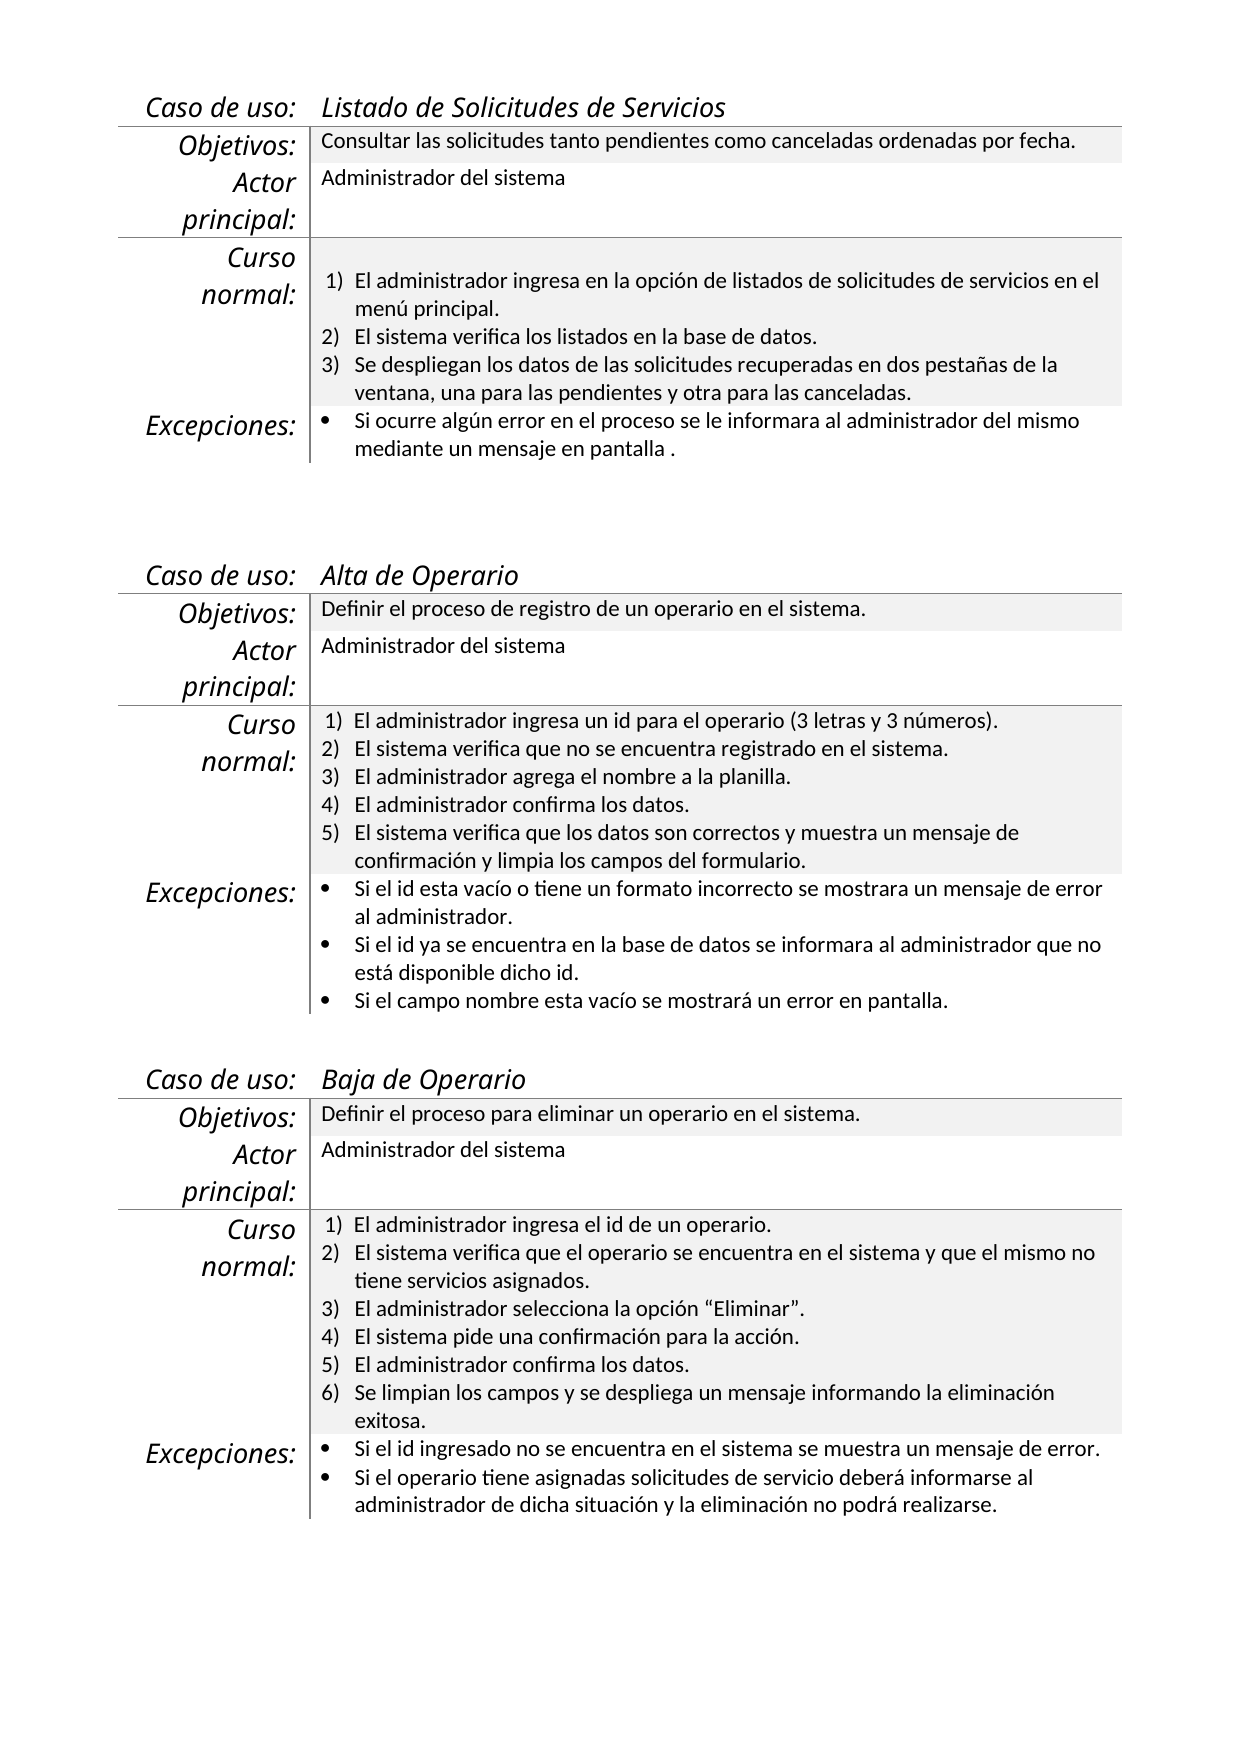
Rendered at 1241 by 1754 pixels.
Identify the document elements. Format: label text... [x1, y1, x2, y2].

table_cell Objetivos: [118, 127, 309, 163]
table_cell Definir el proceso para eliminar un operario en el sistema. [311, 1099, 1122, 1136]
table_cell El administrador ingresa en la opción de listados de solicitudes de servicios en el menú principal. El sistema verifica los listados en la base de datos. Se despliegan los datos de las solicitudes recuperadas en dos pestañas de la ventana, una para las pendientes y otra para las canceladas. [311, 238, 1122, 406]
table_cell Curso normal: [118, 1210, 309, 1434]
table_cell Objetivos: [118, 594, 309, 631]
table_cell Si ocurre algún error en el proceso se le informara al administrador del mismo mediante un mensaje en pantalla . [311, 406, 1122, 462]
table_cell Excepciones: [118, 874, 309, 1014]
table_cell Administrador del sistema [311, 631, 1122, 705]
table_cell Actor principal: [118, 164, 309, 237]
table_cell Excepciones: [118, 406, 309, 462]
table_header Baja de Operario [310, 1061, 1122, 1098]
table_cell Administrador del sistema [311, 1136, 1122, 1209]
table_header Caso de uso: [118, 89, 310, 126]
table_cell Si el id ingresado no se encuentra en el sistema se muestra un mensaje de error. Si el operario tiene asignadas solicitudes de servicio deberá informarse al administrador de dicha situación y la eliminación no podrá realizarse. [311, 1435, 1122, 1519]
table_cell Curso normal: [118, 706, 309, 874]
table_cell Si el id esta vacío o tiene un formato incorrecto se mostrara un mensaje de error al administrador. Si el id ya se encuentra en la base de datos se informara al administrador que no está disponible dicho id. Si el campo nombre esta vacío se mostrará un error en pantalla. [311, 874, 1122, 1014]
table_cell Administrador del sistema [311, 164, 1122, 237]
table_cell Objetivos: [118, 1099, 309, 1136]
table_cell El administrador ingresa un id para el operario (3 letras y 3 números). El sistema verifica que no se encuentra registrado en el sistema. El administrador agrega el nombre a la planilla. El administrador confirma los datos. El sistema verifica que los datos son correctos y muestra un mensaje de confirmación y limpia los campos del formulario. [311, 706, 1122, 874]
table_header Alta de Operario [310, 556, 1122, 593]
table_cell Actor principal: [118, 631, 309, 705]
table_cell Curso normal: [118, 238, 309, 406]
table_cell El administrador ingresa el id de un operario. El sistema verifica que el operario se encuentra en el sistema y que el mismo no tiene servicios asignados. El administrador selecciona la opción “Eliminar”. El sistema pide una confirmación para la acción. El administrador confirma los datos. Se limpian los campos y se despliega un mensaje informando la eliminación exitosa. [311, 1210, 1122, 1434]
table_header Listado de Solicitudes de Servicios [310, 89, 1122, 126]
table_cell Actor principal: [118, 1136, 309, 1209]
table_header Caso de uso: [118, 1061, 310, 1098]
table_cell Excepciones: [118, 1435, 309, 1519]
table_cell Consultar las solicitudes tanto pendientes como canceladas ordenadas por fecha. [311, 127, 1122, 163]
table_cell Definir el proceso de registro de un operario en el sistema. [311, 594, 1122, 631]
table_header Caso de uso: [118, 556, 310, 593]
